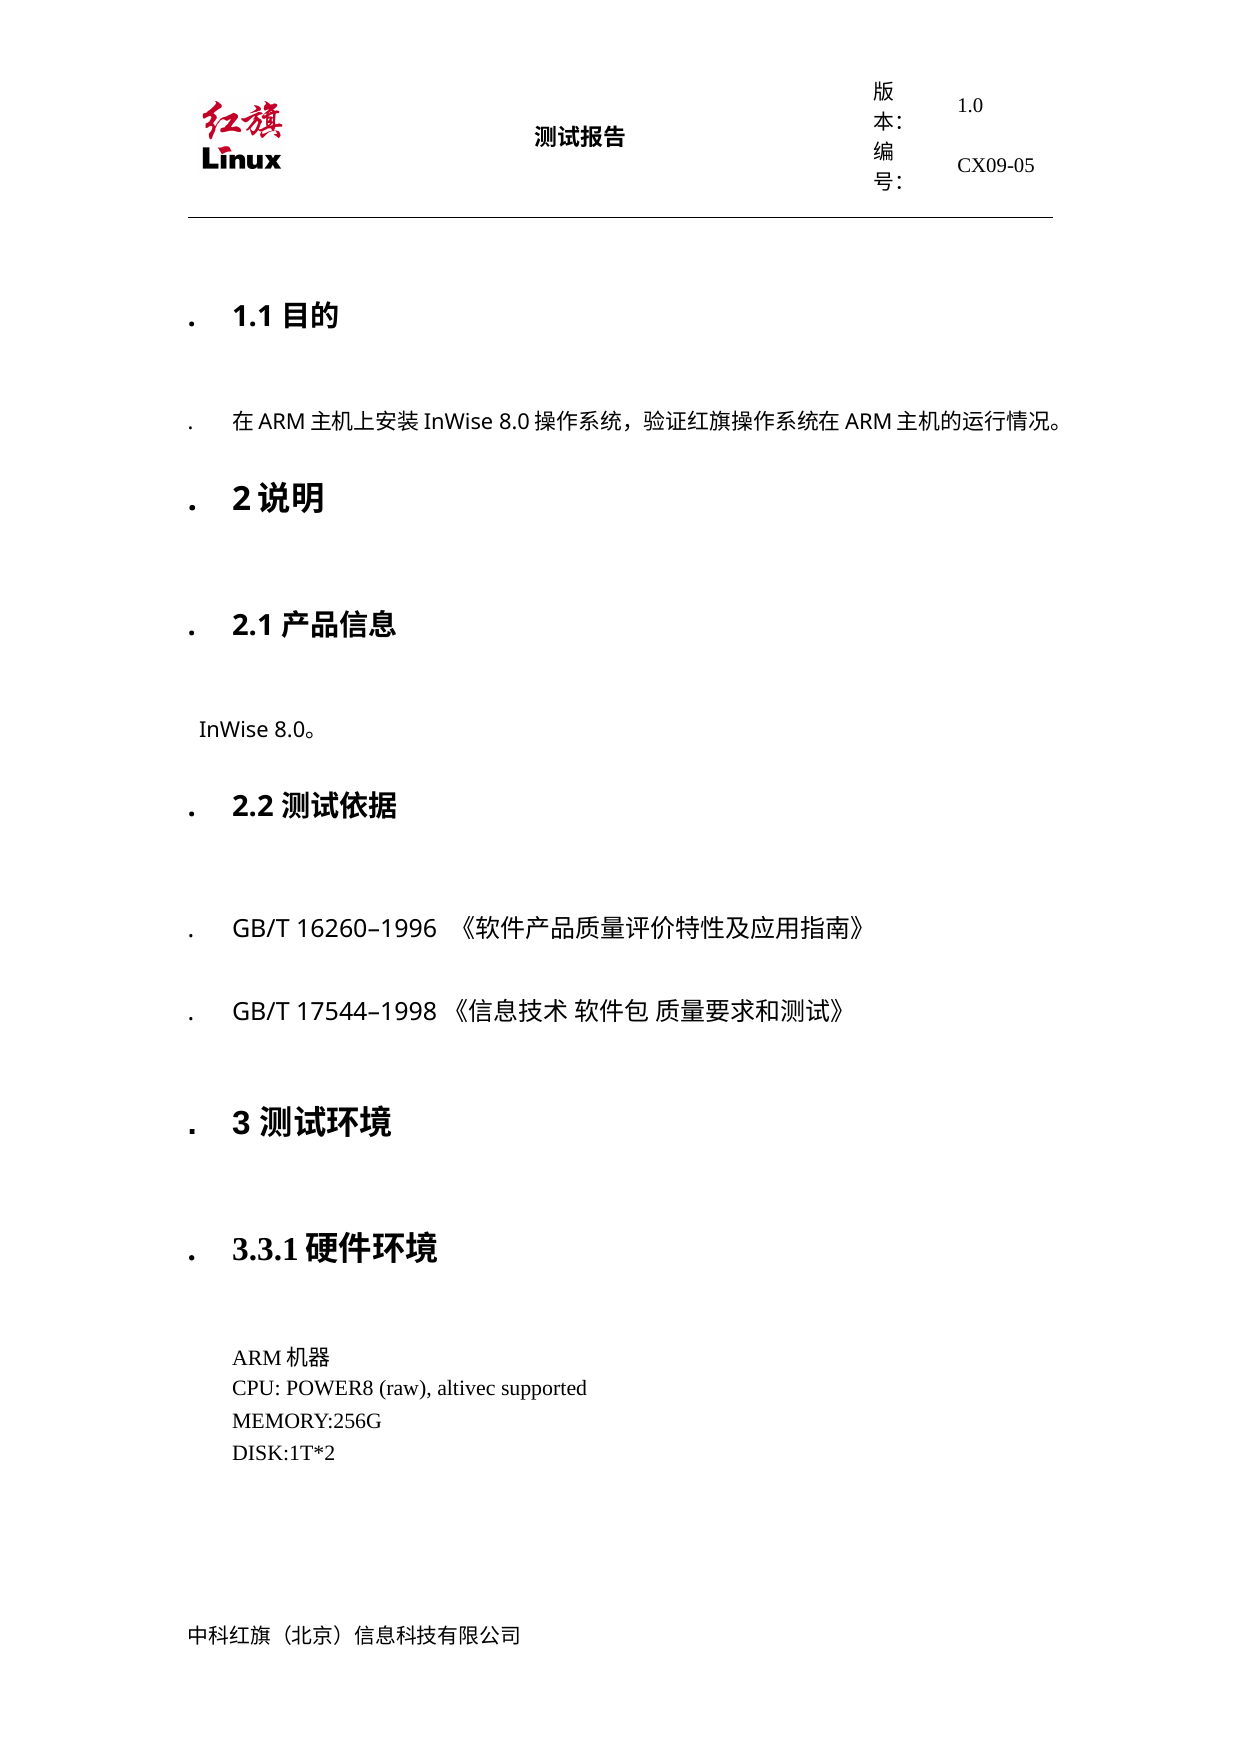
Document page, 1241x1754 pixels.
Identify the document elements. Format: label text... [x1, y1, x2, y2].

subtitle 2.2 测试依据 [187, 772, 1053, 837]
text InWise 8.0。 [187, 712, 1053, 744]
subtitle 1.1 目的 [187, 282, 1053, 347]
picture [198, 94, 287, 176]
subtitle 3 测试环境 [187, 1087, 1053, 1152]
text ARM机器 [187, 1339, 1053, 1372]
subtitle 3.3.1硬件环境 [187, 1213, 1053, 1278]
text MEMORY:256G [187, 1404, 1053, 1437]
subtitle 2说明 [187, 463, 1053, 528]
list 在ARM主机上安装InWise 8.0操作系统，验证红旗操作系统在ARM主机的运行情况。 [187, 404, 1053, 436]
list GB/T 17544–1998 《信息技术 软件包 质量要求和测试》 [187, 977, 1053, 1042]
text CPU: POWER8 (raw), altivec supported [187, 1372, 1053, 1404]
list GB/T 16260–1996 《软件产品质量评价特性及应用指南》 [187, 894, 1053, 959]
subtitle 2.1 产品信息 [187, 590, 1053, 655]
text DISK:1T*2 [187, 1437, 1053, 1469]
